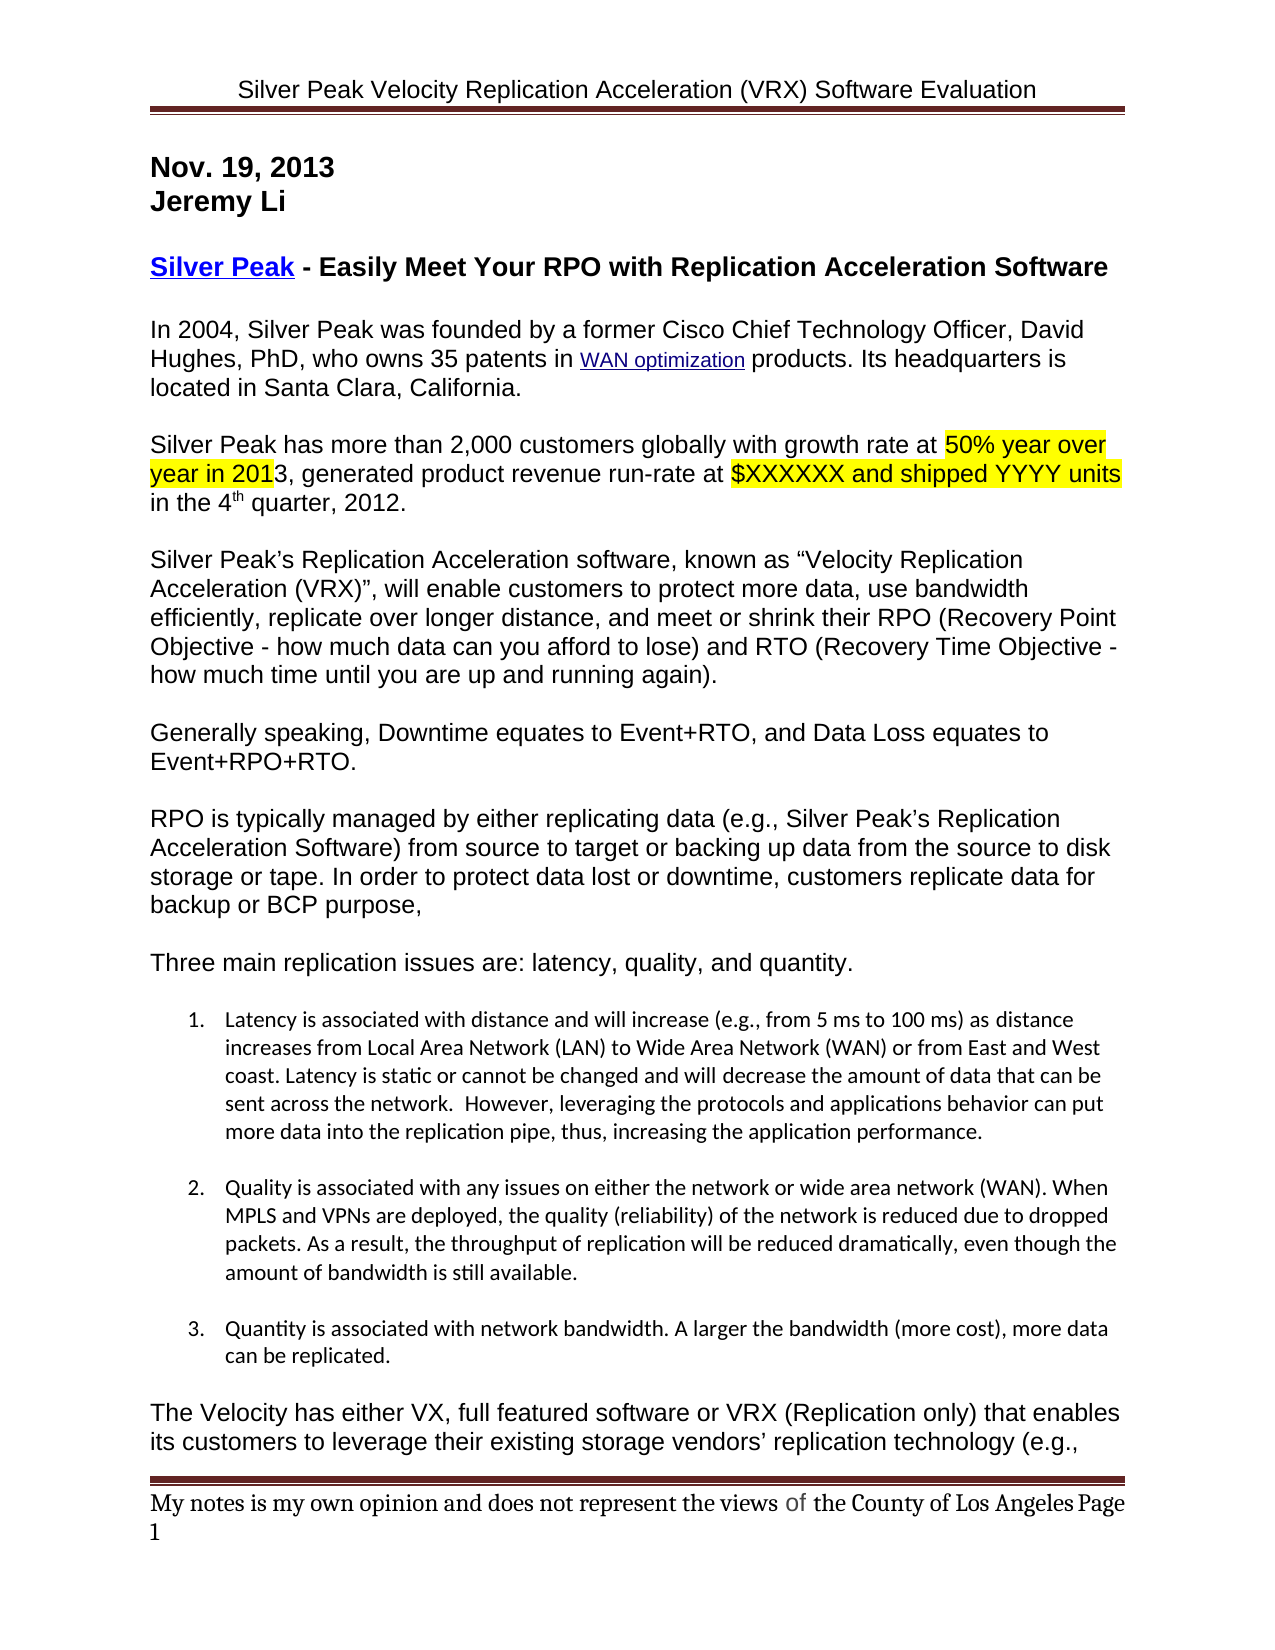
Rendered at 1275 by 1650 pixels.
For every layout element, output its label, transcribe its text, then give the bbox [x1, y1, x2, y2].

text In 2004, Silver Peak was founded by a former Cisco Chief Technology Officer, David Hughes, PhD, who owns 35 patents in WAN optimization products. Its headquarters is located in Santa Clara, California. [150, 315, 1125, 402]
text RPO is typically managed by either replicating data (e.g., Silver Peak’s Replication Acceleration Software) from source to target or backing up data from the source to disk storage or tape. In order to protect data lost or downtime, customers replicate data for backup or BCP purpose, [150, 804, 1125, 919]
list Quality is associated with any issues on either the network or wide area network (WAN). When MPLS and VPNs are deployed, the quality (reliability) of the network is reduced due to dropped packets. As a result, the throughput of replication will be reduced dramatically, even though the amount of bandwidth is still available. [187, 1173, 1125, 1286]
text Silver Peak’s Replication Acceleration software, known as “Velocity Replication Acceleration (VRX)”, will enable customers to protect more data, use bandwidth efficiently, replicate over longer distance, and meet or shrink their RPO (Recovery Point Objective - how much data can you afford to lose) and RTO (Recovery Time Objective - how much time until you are up and running again). [150, 545, 1125, 689]
text Silver Peak has more than 2,000 customers globally with growth rate at 50% year over year in 2013, generated product revenue run-rate at $XXXXXX and shipped YYYY units in the 4th quarter, 2012. [150, 430, 1125, 517]
text Silver Peak - Easily Meet Your RPO with Replication Acceleration Software [150, 251, 1125, 282]
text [150, 1398, 1125, 1456]
list Quantity is associated with network bandwidth. A larger the bandwidth (more cost), more data can be replicated. [187, 1314, 1125, 1370]
list Latency is associated with distance and will increase (e.g., from 5 ms to 100 ms) as distance increases from Local Area Network (LAN) to Wide Area Network (WAN) or from East and West coast. Latency is static or cannot be changed and will decrease the amount of data that can be sent across the network. However, leveraging the protocols and applications behavior can put more data into the replication pipe, thus, increasing the application performance. [187, 1005, 1125, 1146]
text Three main replication issues are: latency, quality, and quantity. [150, 948, 1125, 977]
text Nov. 19, 2013 [150, 150, 1125, 183]
text Jeremy Li [150, 183, 1125, 217]
text Generally speaking, Downtime equates to Event+RTO, and Data Loss equates to Event+RPO+RTO. [150, 718, 1125, 775]
